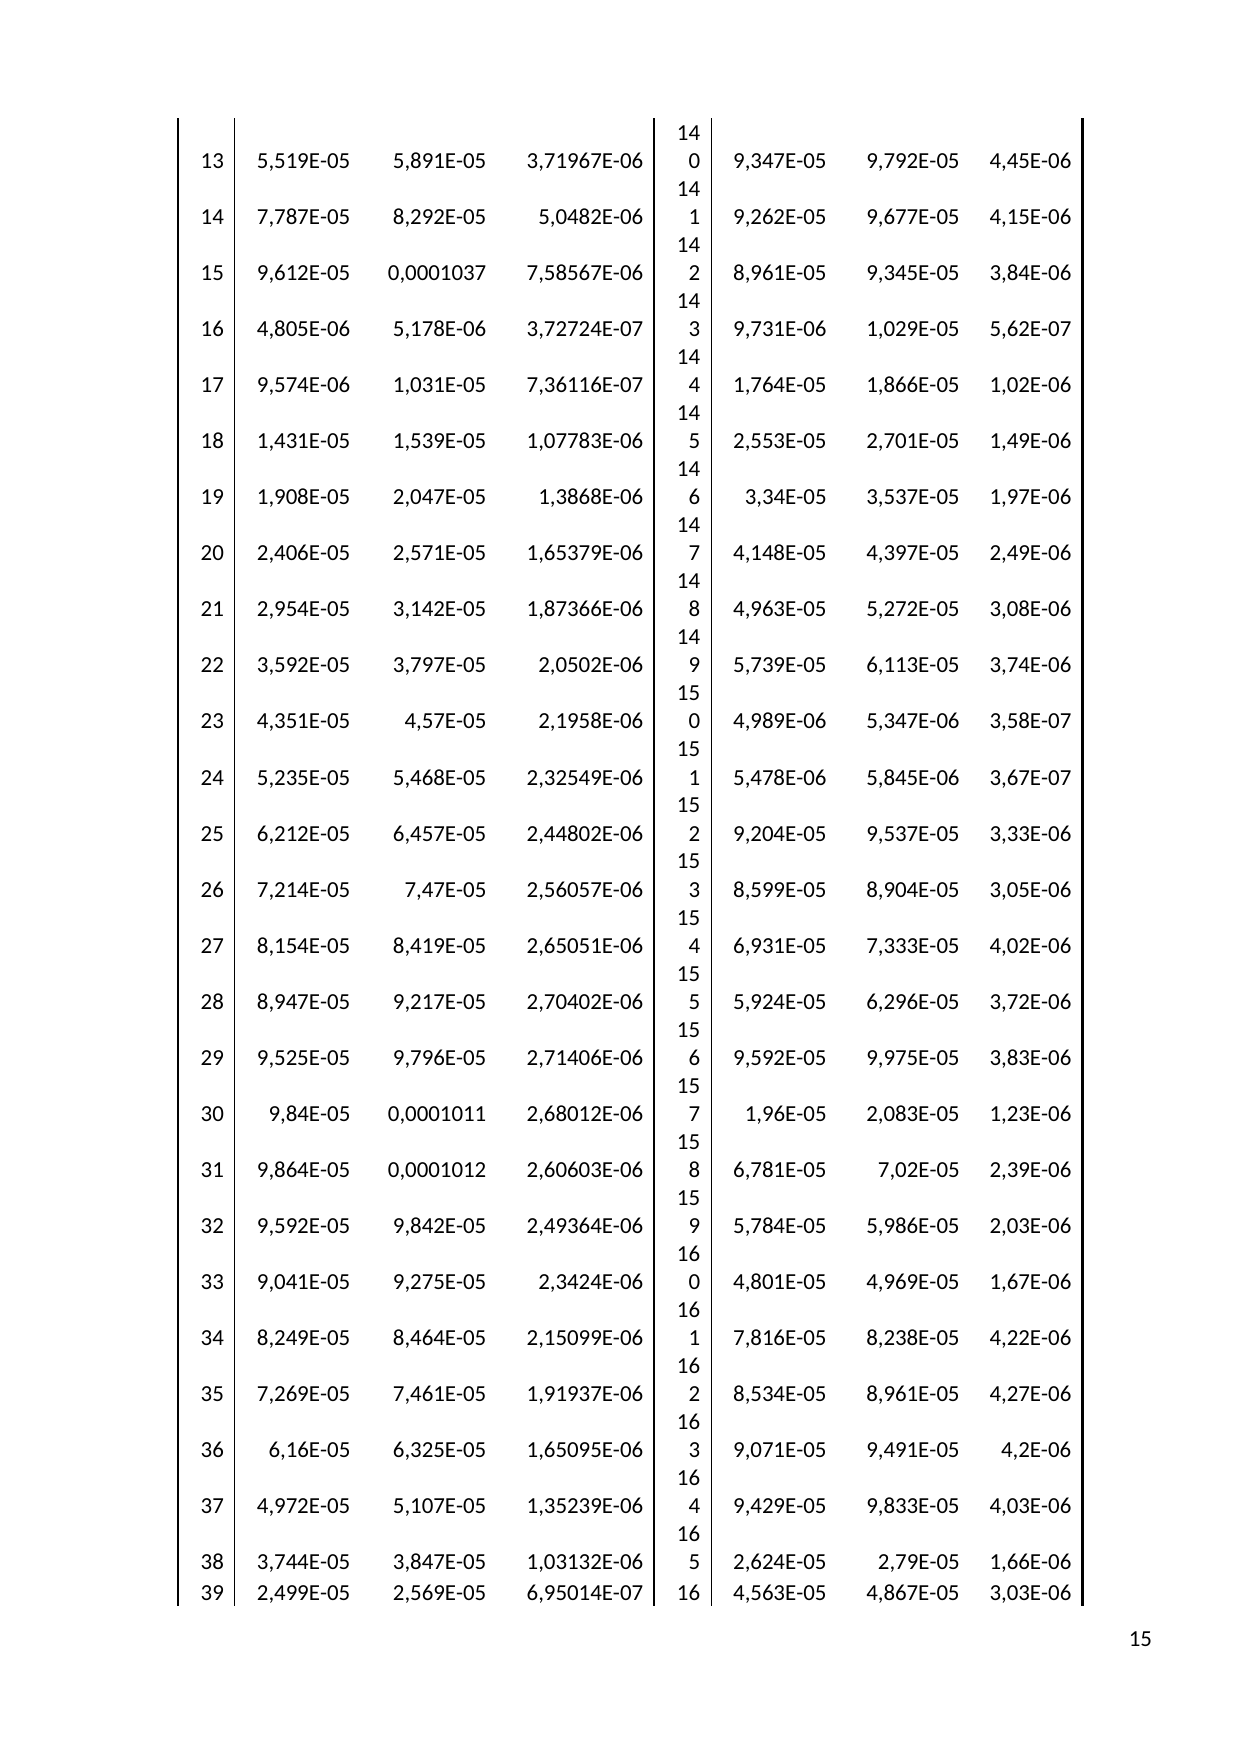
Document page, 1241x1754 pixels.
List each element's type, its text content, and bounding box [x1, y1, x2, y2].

table_cell 32 [179, 1183, 234, 1239]
table_cell 24 [179, 735, 234, 791]
table_cell 3,537E-05 [838, 454, 971, 510]
table_cell 7,02E-05 [838, 1127, 971, 1183]
table_cell 4,397E-05 [838, 510, 971, 566]
table_cell 2,44802E-06 [498, 791, 653, 847]
table_cell 6,113E-05 [838, 623, 971, 678]
table_cell 8,961E-05 [838, 1351, 971, 1407]
table_cell 5,891E-05 [361, 118, 497, 174]
table_cell 9,574E-06 [235, 342, 361, 398]
table_cell 2,499E-05 [235, 1575, 361, 1606]
table_cell 1,02E-06 [971, 342, 1081, 398]
table_cell 1,029E-05 [838, 286, 971, 342]
table_cell 150 [655, 679, 711, 734]
table_cell 2,03E-06 [971, 1183, 1081, 1239]
table_cell 2,71406E-06 [498, 1015, 653, 1071]
table_cell 149 [655, 623, 711, 678]
table_cell 5,986E-05 [838, 1183, 971, 1239]
table_cell 9,796E-05 [361, 1015, 497, 1071]
table_cell 7,269E-05 [235, 1351, 361, 1407]
table_cell 3,797E-05 [361, 623, 497, 678]
table_cell 9,204E-05 [712, 791, 838, 847]
table_cell 4,351E-05 [235, 679, 361, 734]
table_cell 1,96E-05 [712, 1071, 838, 1127]
table_cell 5,924E-05 [712, 959, 838, 1015]
table_cell 9,262E-05 [712, 174, 838, 230]
table_cell 9,537E-05 [838, 791, 971, 847]
table_cell 3,05E-06 [971, 847, 1081, 903]
table_cell 9,275E-05 [361, 1239, 497, 1295]
table_cell 3,58E-07 [971, 679, 1081, 734]
table_cell 0,0001037 [361, 230, 497, 286]
table_cell 140 [655, 118, 711, 174]
table_cell 2,39E-06 [971, 1127, 1081, 1183]
table_cell 4,57E-05 [361, 679, 497, 734]
table_cell 5,62E-07 [971, 286, 1081, 342]
table_cell 148 [655, 566, 711, 622]
table_cell 144 [655, 342, 711, 398]
table_cell 31 [179, 1127, 234, 1183]
table_cell 152 [655, 791, 711, 847]
table_cell 22 [179, 623, 234, 678]
table_cell 2,083E-05 [838, 1071, 971, 1127]
table_cell 3,33E-06 [971, 791, 1081, 847]
table_cell 1,23E-06 [971, 1071, 1081, 1127]
table_cell 3,83E-06 [971, 1015, 1081, 1071]
table_cell 2,701E-05 [838, 398, 971, 454]
table_cell 143 [655, 286, 711, 342]
table_cell 2,32549E-06 [498, 735, 653, 791]
table_cell 2,70402E-06 [498, 959, 653, 1015]
table_cell 6,931E-05 [712, 903, 838, 959]
table_cell 0,0001012 [361, 1127, 497, 1183]
table_cell 9,792E-05 [838, 118, 971, 174]
table_cell 1,764E-05 [712, 342, 838, 398]
table_cell 4,45E-06 [971, 118, 1081, 174]
table_cell 2,0502E-06 [498, 623, 653, 678]
table_cell 5,468E-05 [361, 735, 497, 791]
table_cell 1,908E-05 [235, 454, 361, 510]
table_cell 2,56057E-06 [498, 847, 653, 903]
table_cell 2,571E-05 [361, 510, 497, 566]
table_cell 8,904E-05 [838, 847, 971, 903]
table_cell 158 [655, 1127, 711, 1183]
table_cell 29 [179, 1015, 234, 1071]
table_cell 5,478E-06 [712, 735, 838, 791]
table_cell 34 [179, 1295, 234, 1351]
table_cell 4,805E-06 [235, 286, 361, 342]
table_cell 156 [655, 1015, 711, 1071]
table_cell 0,0001011 [361, 1071, 497, 1127]
table_cell 1,866E-05 [838, 342, 971, 398]
table_cell 151 [655, 735, 711, 791]
table_cell 8,249E-05 [235, 1295, 361, 1351]
table_cell 36 [179, 1407, 234, 1463]
table_cell 8,419E-05 [361, 903, 497, 959]
table_cell 4,963E-05 [712, 566, 838, 622]
table_cell 166 [655, 1575, 711, 1606]
table_cell 1,87366E-06 [498, 566, 653, 622]
table_cell 21 [179, 566, 234, 622]
table_cell 5,0482E-06 [498, 174, 653, 230]
table_cell 153 [655, 847, 711, 903]
table_cell 9,864E-05 [235, 1127, 361, 1183]
table_cell 2,65051E-06 [498, 903, 653, 959]
table_cell 9,071E-05 [712, 1407, 838, 1463]
table_cell 4,989E-06 [712, 679, 838, 734]
table_cell 5,845E-06 [838, 735, 971, 791]
table_cell 164 [655, 1463, 711, 1519]
table_cell 7,36116E-07 [498, 342, 653, 398]
table_cell 1,031E-05 [361, 342, 497, 398]
table_cell 2,624E-05 [712, 1519, 838, 1575]
table_cell 4,2E-06 [971, 1407, 1081, 1463]
table_cell 6,781E-05 [712, 1127, 838, 1183]
table_cell 163 [655, 1407, 711, 1463]
table_cell 6,296E-05 [838, 959, 971, 1015]
table_cell 2,569E-05 [361, 1575, 497, 1606]
table_cell 39 [179, 1575, 234, 1606]
table_cell 25 [179, 791, 234, 847]
table_cell 8,238E-05 [838, 1295, 971, 1351]
table_cell 141 [655, 174, 711, 230]
table_cell 2,68012E-06 [498, 1071, 653, 1127]
table_cell 33 [179, 1239, 234, 1295]
table_cell 2,954E-05 [235, 566, 361, 622]
table_cell 2,60603E-06 [498, 1127, 653, 1183]
table_cell 3,744E-05 [235, 1519, 361, 1575]
table_cell 1,03132E-06 [498, 1519, 653, 1575]
table_cell 160 [655, 1239, 711, 1295]
table_cell 4,15E-06 [971, 174, 1081, 230]
table_cell 18 [179, 398, 234, 454]
table_cell 9,347E-05 [712, 118, 838, 174]
table_cell 8,599E-05 [712, 847, 838, 903]
table_cell 4,148E-05 [712, 510, 838, 566]
table_cell 5,784E-05 [712, 1183, 838, 1239]
table_cell 3,03E-06 [971, 1575, 1081, 1606]
table_cell 3,592E-05 [235, 623, 361, 678]
table_cell 5,235E-05 [235, 735, 361, 791]
table_cell 5,107E-05 [361, 1463, 497, 1519]
table_cell 155 [655, 959, 711, 1015]
table_cell 1,35239E-06 [498, 1463, 653, 1519]
table_cell 7,214E-05 [235, 847, 361, 903]
table_cell 8,961E-05 [712, 230, 838, 286]
table_cell 2,49364E-06 [498, 1183, 653, 1239]
table_cell 3,08E-06 [971, 566, 1081, 622]
table_cell 3,72E-06 [971, 959, 1081, 1015]
table_cell 14 [179, 174, 234, 230]
table_cell 4,801E-05 [712, 1239, 838, 1295]
table_cell 3,84E-06 [971, 230, 1081, 286]
table_cell 3,847E-05 [361, 1519, 497, 1575]
table_cell 142 [655, 230, 711, 286]
table_cell 2,15099E-06 [498, 1295, 653, 1351]
table_cell 147 [655, 510, 711, 566]
table_cell 4,27E-06 [971, 1351, 1081, 1407]
table_cell 1,65095E-06 [498, 1407, 653, 1463]
table_cell 2,047E-05 [361, 454, 497, 510]
table_cell 7,461E-05 [361, 1351, 497, 1407]
table_cell 28 [179, 959, 234, 1015]
table_cell 7,816E-05 [712, 1295, 838, 1351]
table_cell 3,74E-06 [971, 623, 1081, 678]
table_cell 165 [655, 1519, 711, 1575]
table_cell 2,49E-06 [971, 510, 1081, 566]
table_cell 1,66E-06 [971, 1519, 1081, 1575]
table_cell 1,67E-06 [971, 1239, 1081, 1295]
table_cell 9,677E-05 [838, 174, 971, 230]
table_cell 6,325E-05 [361, 1407, 497, 1463]
table_cell 9,491E-05 [838, 1407, 971, 1463]
table_cell 9,592E-05 [235, 1183, 361, 1239]
table_cell 15 [179, 230, 234, 286]
table_cell 4,969E-05 [838, 1239, 971, 1295]
table_cell 1,07783E-06 [498, 398, 653, 454]
table_cell 1,431E-05 [235, 398, 361, 454]
table_cell 1,3868E-06 [498, 454, 653, 510]
table_cell 4,563E-05 [712, 1575, 838, 1606]
table_cell 6,457E-05 [361, 791, 497, 847]
table_cell 8,292E-05 [361, 174, 497, 230]
table_cell 2,1958E-06 [498, 679, 653, 734]
table_cell 4,867E-05 [838, 1575, 971, 1606]
table_cell 7,787E-05 [235, 174, 361, 230]
table_cell 8,534E-05 [712, 1351, 838, 1407]
table_cell 3,142E-05 [361, 566, 497, 622]
table_cell 145 [655, 398, 711, 454]
table_cell 2,406E-05 [235, 510, 361, 566]
table_cell 8,947E-05 [235, 959, 361, 1015]
table_cell 19 [179, 454, 234, 510]
table_cell 9,84E-05 [235, 1071, 361, 1127]
table_cell 3,72724E-07 [498, 286, 653, 342]
table_cell 9,592E-05 [712, 1015, 838, 1071]
table_cell 9,429E-05 [712, 1463, 838, 1519]
table_cell 16 [179, 286, 234, 342]
table_cell 161 [655, 1295, 711, 1351]
table_cell 6,16E-05 [235, 1407, 361, 1463]
table_cell 9,975E-05 [838, 1015, 971, 1071]
table_cell 7,333E-05 [838, 903, 971, 959]
table_cell 3,67E-07 [971, 735, 1081, 791]
table_cell 13 [179, 118, 234, 174]
table_cell 26 [179, 847, 234, 903]
table_cell 159 [655, 1183, 711, 1239]
table_cell 4,03E-06 [971, 1463, 1081, 1519]
table_cell 1,97E-06 [971, 454, 1081, 510]
table_cell 9,345E-05 [838, 230, 971, 286]
table_cell 8,154E-05 [235, 903, 361, 959]
table_cell 17 [179, 342, 234, 398]
table_cell 2,3424E-06 [498, 1239, 653, 1295]
table_cell 23 [179, 679, 234, 734]
table_cell 4,02E-06 [971, 903, 1081, 959]
table_cell 7,58567E-06 [498, 230, 653, 286]
table_cell 8,464E-05 [361, 1295, 497, 1351]
table_cell 1,539E-05 [361, 398, 497, 454]
table_cell 2,553E-05 [712, 398, 838, 454]
table_cell 154 [655, 903, 711, 959]
table_cell 5,178E-06 [361, 286, 497, 342]
table_cell 3,71967E-06 [498, 118, 653, 174]
table_cell 146 [655, 454, 711, 510]
table_cell 9,731E-06 [712, 286, 838, 342]
table_cell 1,65379E-06 [498, 510, 653, 566]
table_cell 162 [655, 1351, 711, 1407]
table_cell 30 [179, 1071, 234, 1127]
table_cell 9,525E-05 [235, 1015, 361, 1071]
table_cell 4,972E-05 [235, 1463, 361, 1519]
table_cell 37 [179, 1463, 234, 1519]
table_cell 35 [179, 1351, 234, 1407]
table_cell 7,47E-05 [361, 847, 497, 903]
table_cell 2,79E-05 [838, 1519, 971, 1575]
table_cell 157 [655, 1071, 711, 1127]
table_cell 6,212E-05 [235, 791, 361, 847]
table_cell 5,519E-05 [235, 118, 361, 174]
table_cell 5,347E-06 [838, 679, 971, 734]
table_cell 6,95014E-07 [498, 1575, 653, 1606]
table_cell 27 [179, 903, 234, 959]
table_cell 4,22E-06 [971, 1295, 1081, 1351]
table_cell 5,739E-05 [712, 623, 838, 678]
table_cell 38 [179, 1519, 234, 1575]
table_cell 9,217E-05 [361, 959, 497, 1015]
table_cell 9,612E-05 [235, 230, 361, 286]
table_cell 20 [179, 510, 234, 566]
table_cell 5,272E-05 [838, 566, 971, 622]
table_cell 1,91937E-06 [498, 1351, 653, 1407]
table_cell 9,041E-05 [235, 1239, 361, 1295]
table_cell 9,842E-05 [361, 1183, 497, 1239]
table_cell 9,833E-05 [838, 1463, 971, 1519]
table_cell 1,49E-06 [971, 398, 1081, 454]
table_cell 3,34E-05 [712, 454, 838, 510]
